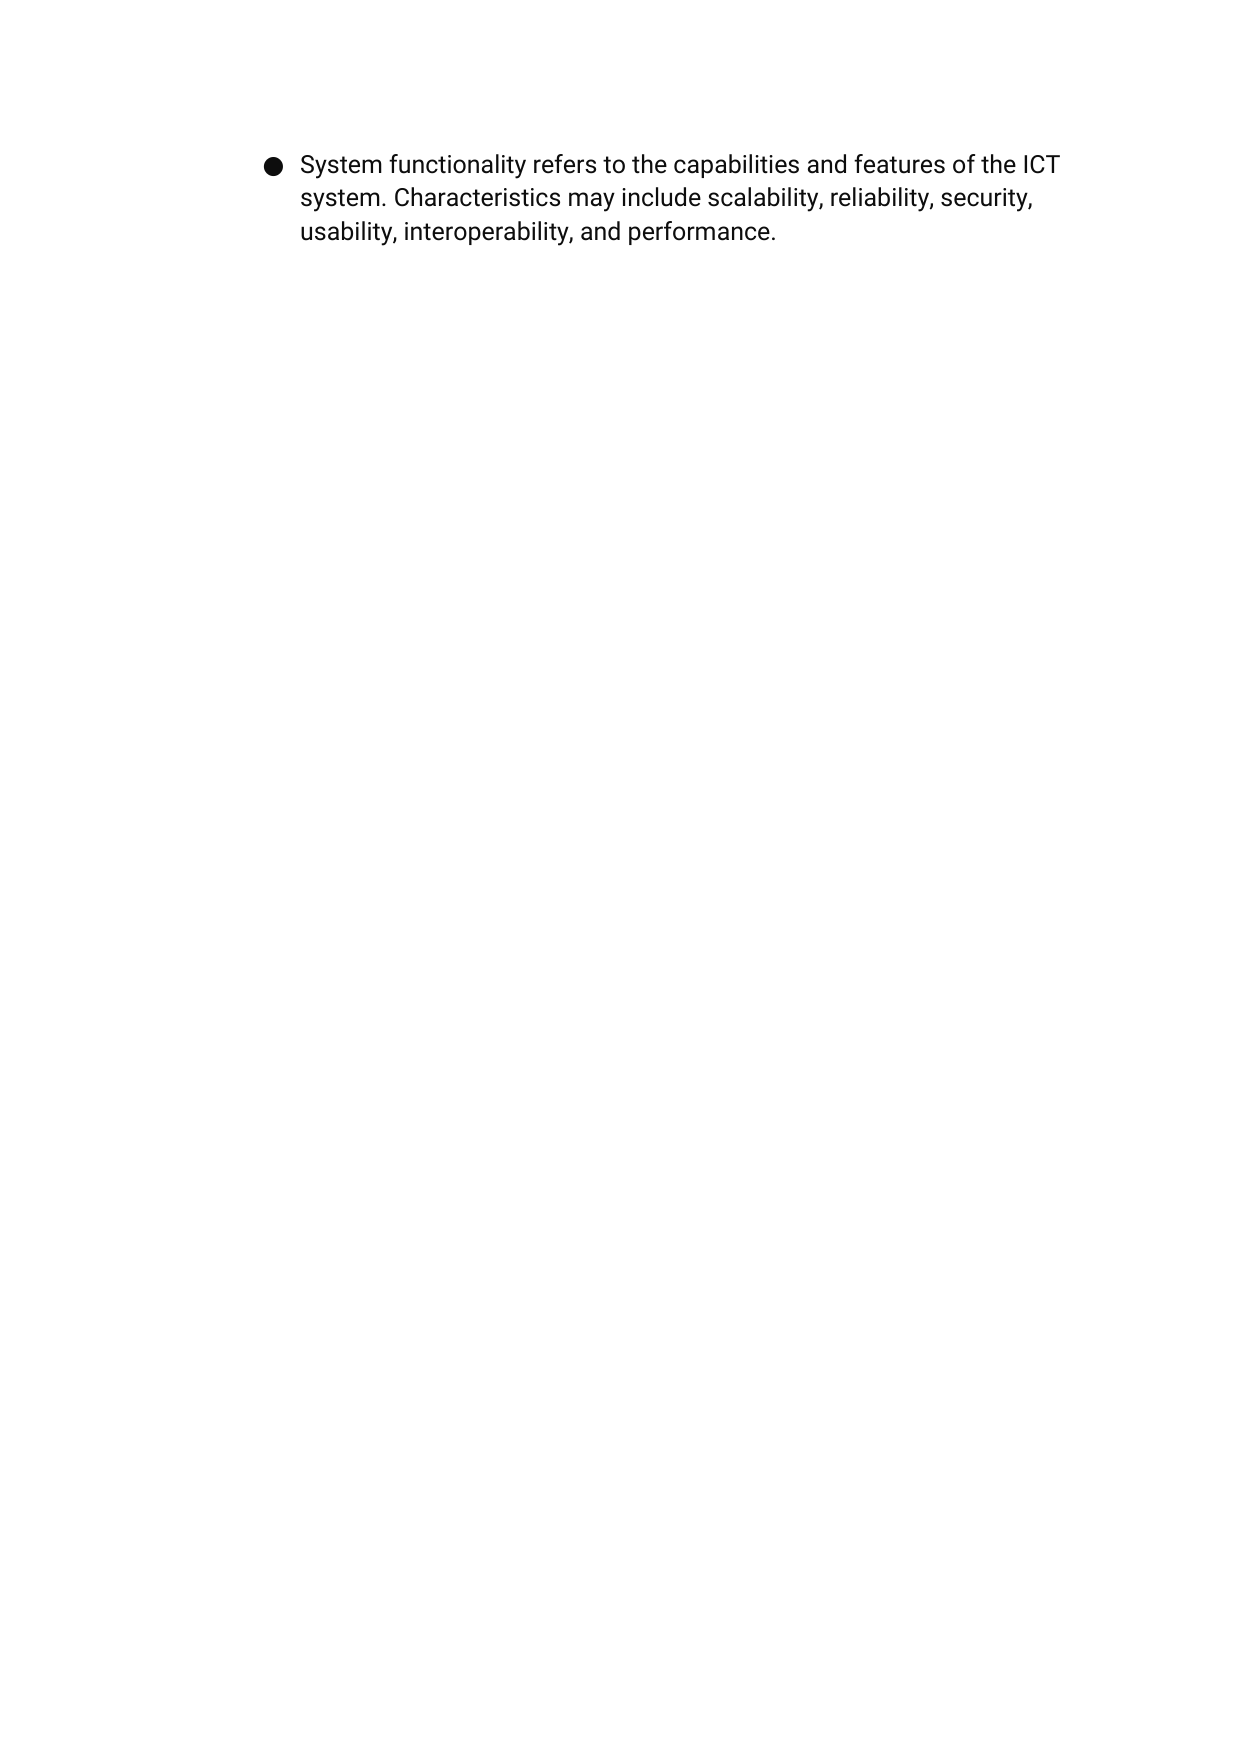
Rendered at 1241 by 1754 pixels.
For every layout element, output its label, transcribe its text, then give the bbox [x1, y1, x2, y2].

list System functionality refers to the capabilities and features of the ICT system. Characteristics may include scalability, reliability, security, usability, interoperability, and performance. [262, 150, 1090, 247]
